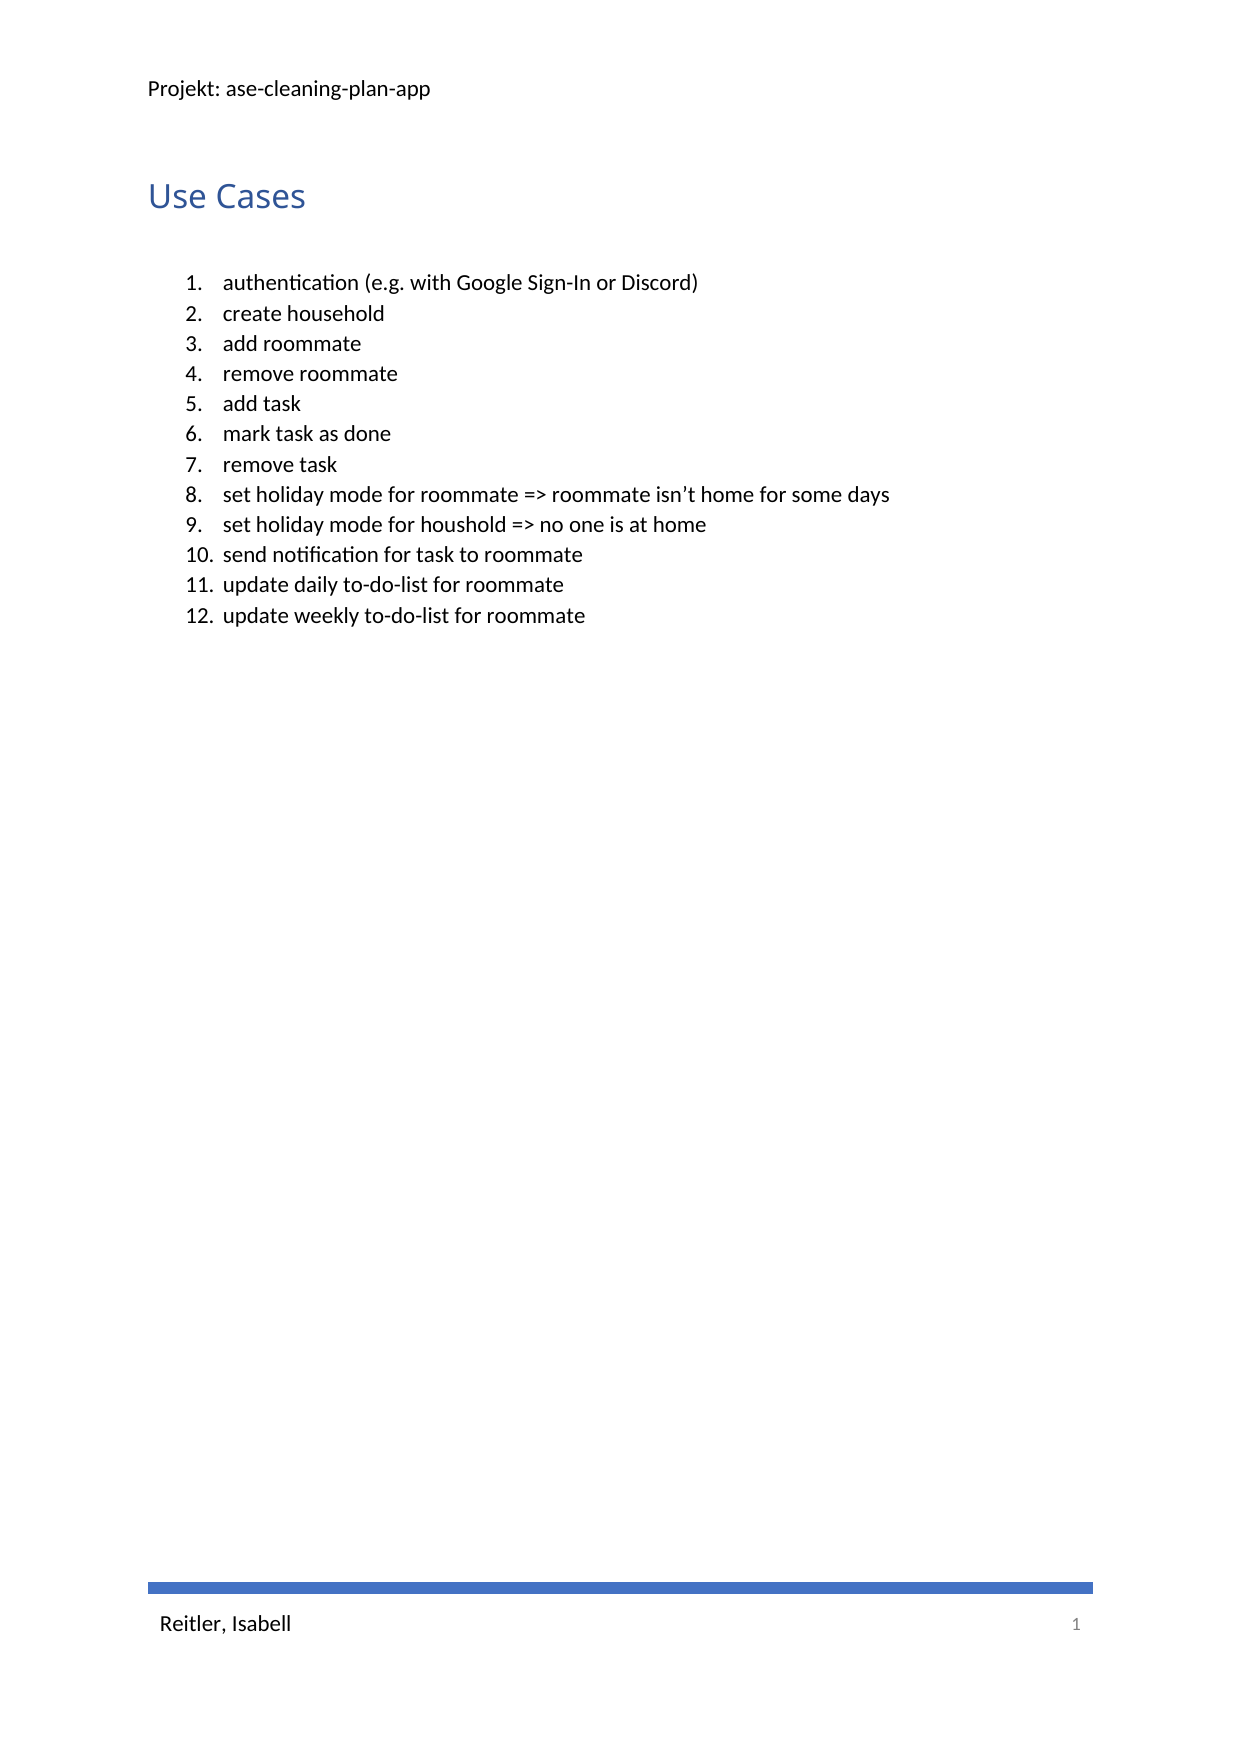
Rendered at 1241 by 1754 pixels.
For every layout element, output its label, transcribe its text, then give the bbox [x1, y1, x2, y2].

list mark task as done [185, 419, 1093, 447]
subtitle Use Cases [148, 173, 1093, 218]
list add task [185, 389, 1093, 417]
list update daily to-do-list for roommate [185, 571, 1093, 598]
list add roommate [185, 329, 1093, 357]
list send notification for task to roommate [185, 540, 1093, 568]
list create household [185, 299, 1093, 327]
list remove roommate [185, 359, 1093, 387]
list set holiday mode for houshold => no one is at home [185, 510, 1093, 538]
list remove task [185, 450, 1093, 478]
list update weekly to-do-list for roommate [185, 601, 1093, 629]
list set holiday mode for roommate => roommate isn’t home for some days [185, 480, 1093, 508]
list authentication (e.g. with Google Sign-In or Discord) [185, 268, 1093, 296]
